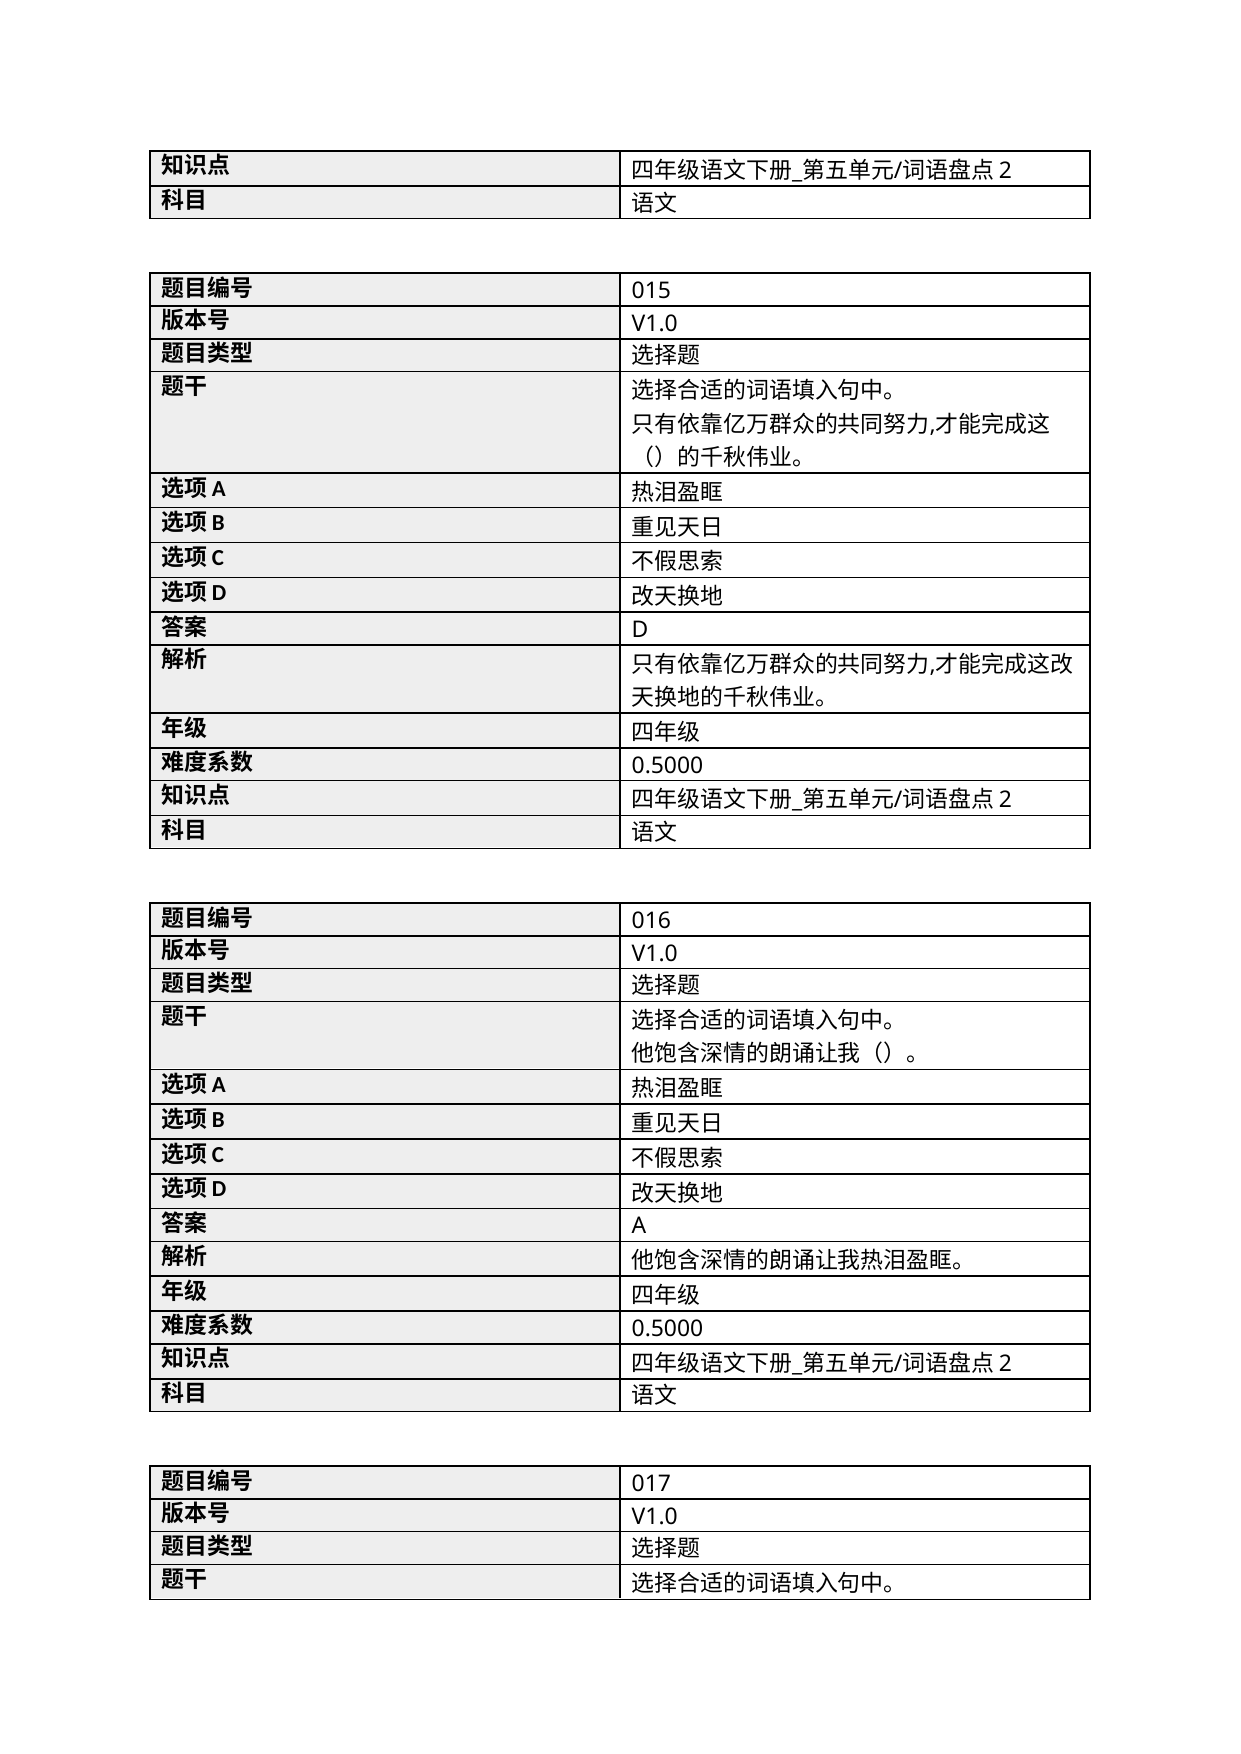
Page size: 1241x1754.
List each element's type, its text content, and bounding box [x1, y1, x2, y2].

table_header 017 [621, 1467, 1089, 1498]
table_cell V1.0 [621, 1500, 1089, 1531]
table_cell 选择题 [621, 969, 1089, 1001]
table_cell 0.5000 [621, 1312, 1089, 1343]
table_cell 语文 [621, 1380, 1089, 1411]
table_cell 0.5000 [621, 749, 1089, 780]
table_cell 他饱含深情的朗诵让我热泪盈眶。 [621, 1242, 1089, 1275]
table_header 题目编号 [151, 1467, 619, 1498]
table_cell 答案 [151, 613, 619, 644]
table_header 016 [621, 904, 1089, 935]
table_cell 年级 [151, 714, 619, 747]
table_cell 版本号 [151, 1500, 619, 1531]
table_cell 选项C [151, 1140, 619, 1173]
table_cell 题目类型 [151, 1532, 619, 1564]
table_cell 选择题 [621, 1532, 1089, 1564]
table_cell 版本号 [151, 307, 619, 338]
table_cell A [621, 1209, 1089, 1241]
table_cell 选项B [151, 1105, 619, 1138]
table_cell 语文 [621, 187, 1089, 218]
table_cell 知识点 [151, 781, 619, 815]
table_cell 选项A [151, 474, 619, 507]
table_header 题目编号 [151, 904, 619, 935]
table_cell 版本号 [151, 937, 619, 968]
table_cell 知识点 [151, 1345, 619, 1378]
table_cell 四年级语文下册_第五单元/词语盘点2 [621, 1345, 1089, 1378]
table_cell 不假思索 [621, 1140, 1089, 1173]
table_cell 改天换地 [621, 578, 1089, 611]
table_cell 选项B [151, 508, 619, 542]
table_cell 知识点 [151, 152, 619, 185]
table_cell 选择题 [621, 340, 1089, 371]
table_cell 题干 [151, 372, 619, 472]
table_cell 选择合适的词语填入句中。 只有依靠亿万群众的共同努力,才能完成这（）的千秋伟业。 [621, 372, 1089, 472]
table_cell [621, 1565, 1089, 1598]
table_cell 科目 [151, 187, 619, 218]
table_cell V1.0 [621, 307, 1089, 338]
table_cell 解析 [151, 646, 619, 712]
table_cell 答案 [151, 1209, 619, 1241]
table_cell 选择合适的词语填入句中。 他饱含深情的朗诵让我（）。 [621, 1002, 1089, 1068]
table_cell 科目 [151, 816, 619, 847]
table_cell 热泪盈眶 [621, 474, 1089, 507]
table_cell 四年级 [621, 1277, 1089, 1310]
table_cell 选项C [151, 543, 619, 576]
table_cell 选项D [151, 1175, 619, 1208]
table_cell 解析 [151, 1242, 619, 1275]
table_cell D [621, 613, 1089, 644]
table_cell 难度系数 [151, 749, 619, 780]
table_cell 选项A [151, 1070, 619, 1103]
table_cell 四年级 [621, 714, 1089, 747]
table_cell 重见天日 [621, 1105, 1089, 1138]
table_cell 题目类型 [151, 969, 619, 1001]
table_cell V1.0 [621, 937, 1089, 968]
table_cell 只有依靠亿万群众的共同努力,才能完成这改天换地的千秋伟业。 [621, 646, 1089, 712]
table_cell 不假思索 [621, 543, 1089, 576]
table_header 题目编号 [151, 274, 619, 305]
table_cell 年级 [151, 1277, 619, 1310]
table_header 015 [621, 274, 1089, 305]
table_cell 热泪盈眶 [621, 1070, 1089, 1103]
table_cell 四年级语文下册_第五单元/词语盘点2 [621, 781, 1089, 815]
table_cell 改天换地 [621, 1175, 1089, 1208]
table_cell 题干 [151, 1565, 619, 1598]
table_cell 重见天日 [621, 508, 1089, 542]
table_cell 科目 [151, 1380, 619, 1411]
table_cell 难度系数 [151, 1312, 619, 1343]
table_cell 题干 [151, 1002, 619, 1068]
table_cell 选项D [151, 578, 619, 611]
table_cell 四年级语文下册_第五单元/词语盘点2 [621, 152, 1089, 185]
table_cell 语文 [621, 816, 1089, 847]
table_cell 题目类型 [151, 340, 619, 371]
